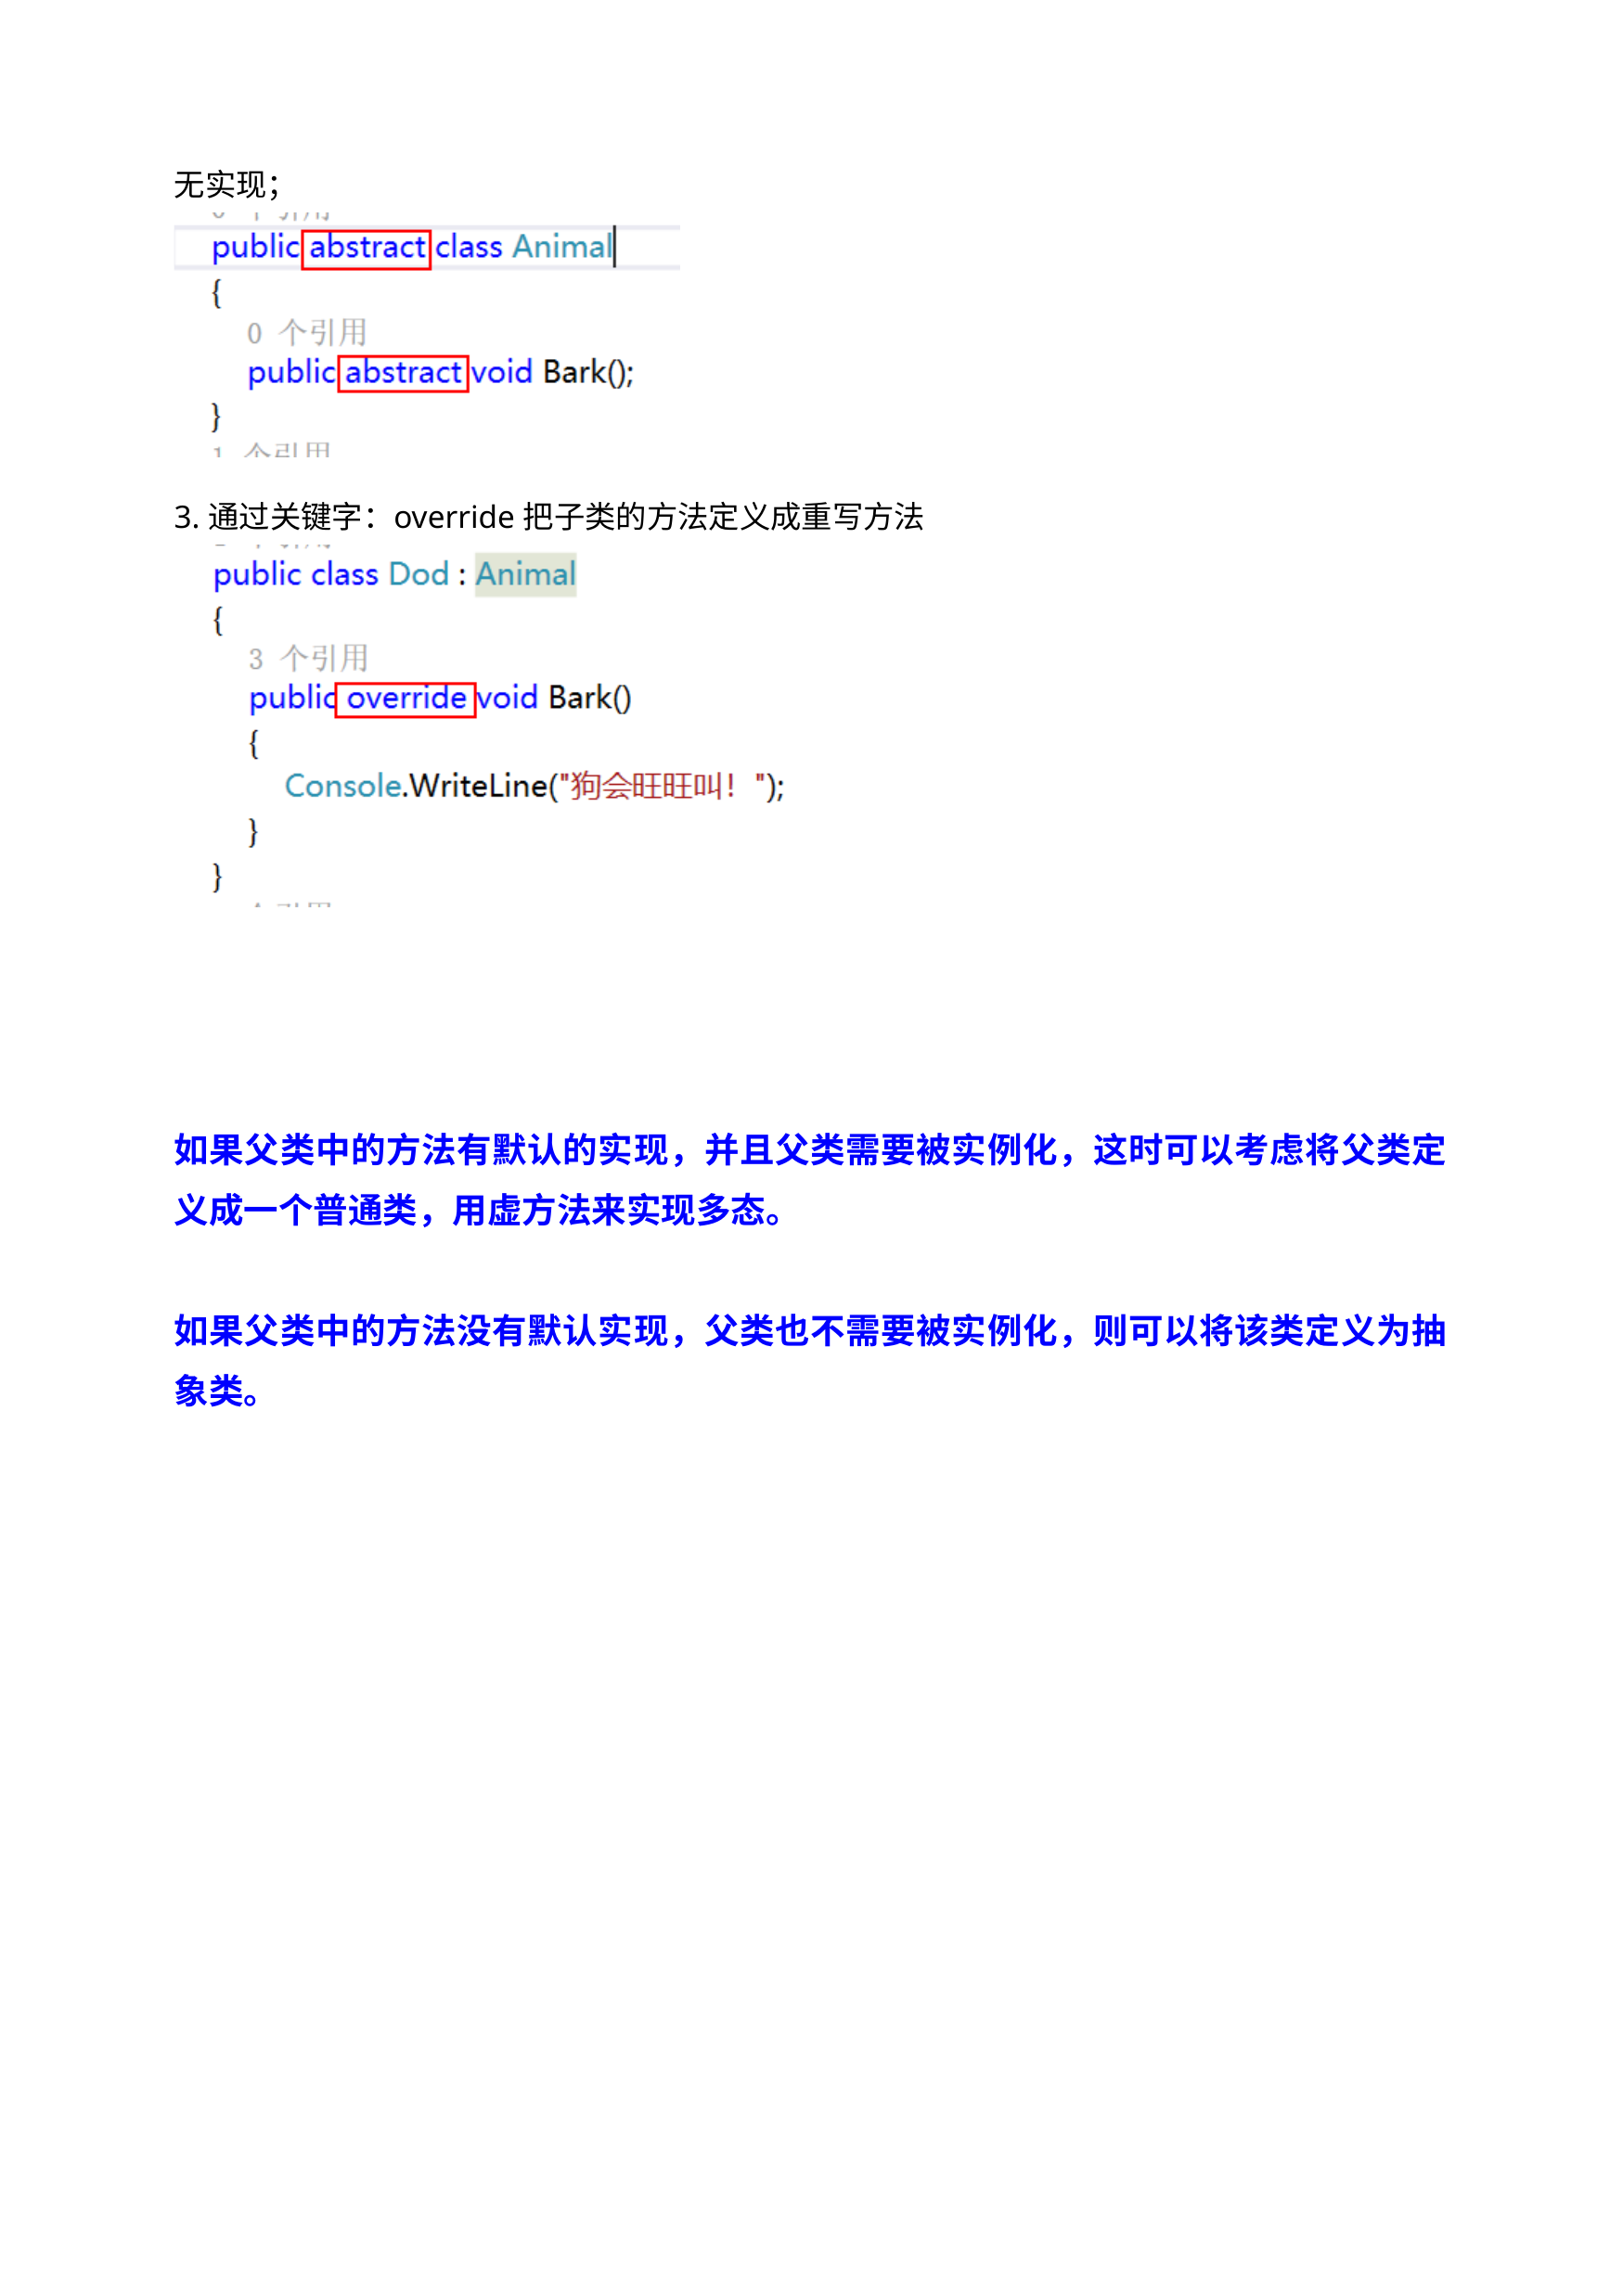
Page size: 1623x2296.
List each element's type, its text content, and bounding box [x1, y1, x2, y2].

list 如果父类中的方法没有默认实现，父类也不需要被实例化，则可以将该类定义为抽象类。 [174, 1299, 1449, 1419]
picture [174, 212, 680, 457]
list 通过关键字：override 把子类的方法定义成重写方法 [174, 484, 1449, 545]
picture [174, 545, 834, 907]
list 如果父类中的方法有默认的实现，并且父类需要被实例化，这时可以考虑将父类定义成一个普通类，用虚方法来实现多态。 [174, 1118, 1449, 1238]
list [174, 153, 1449, 213]
